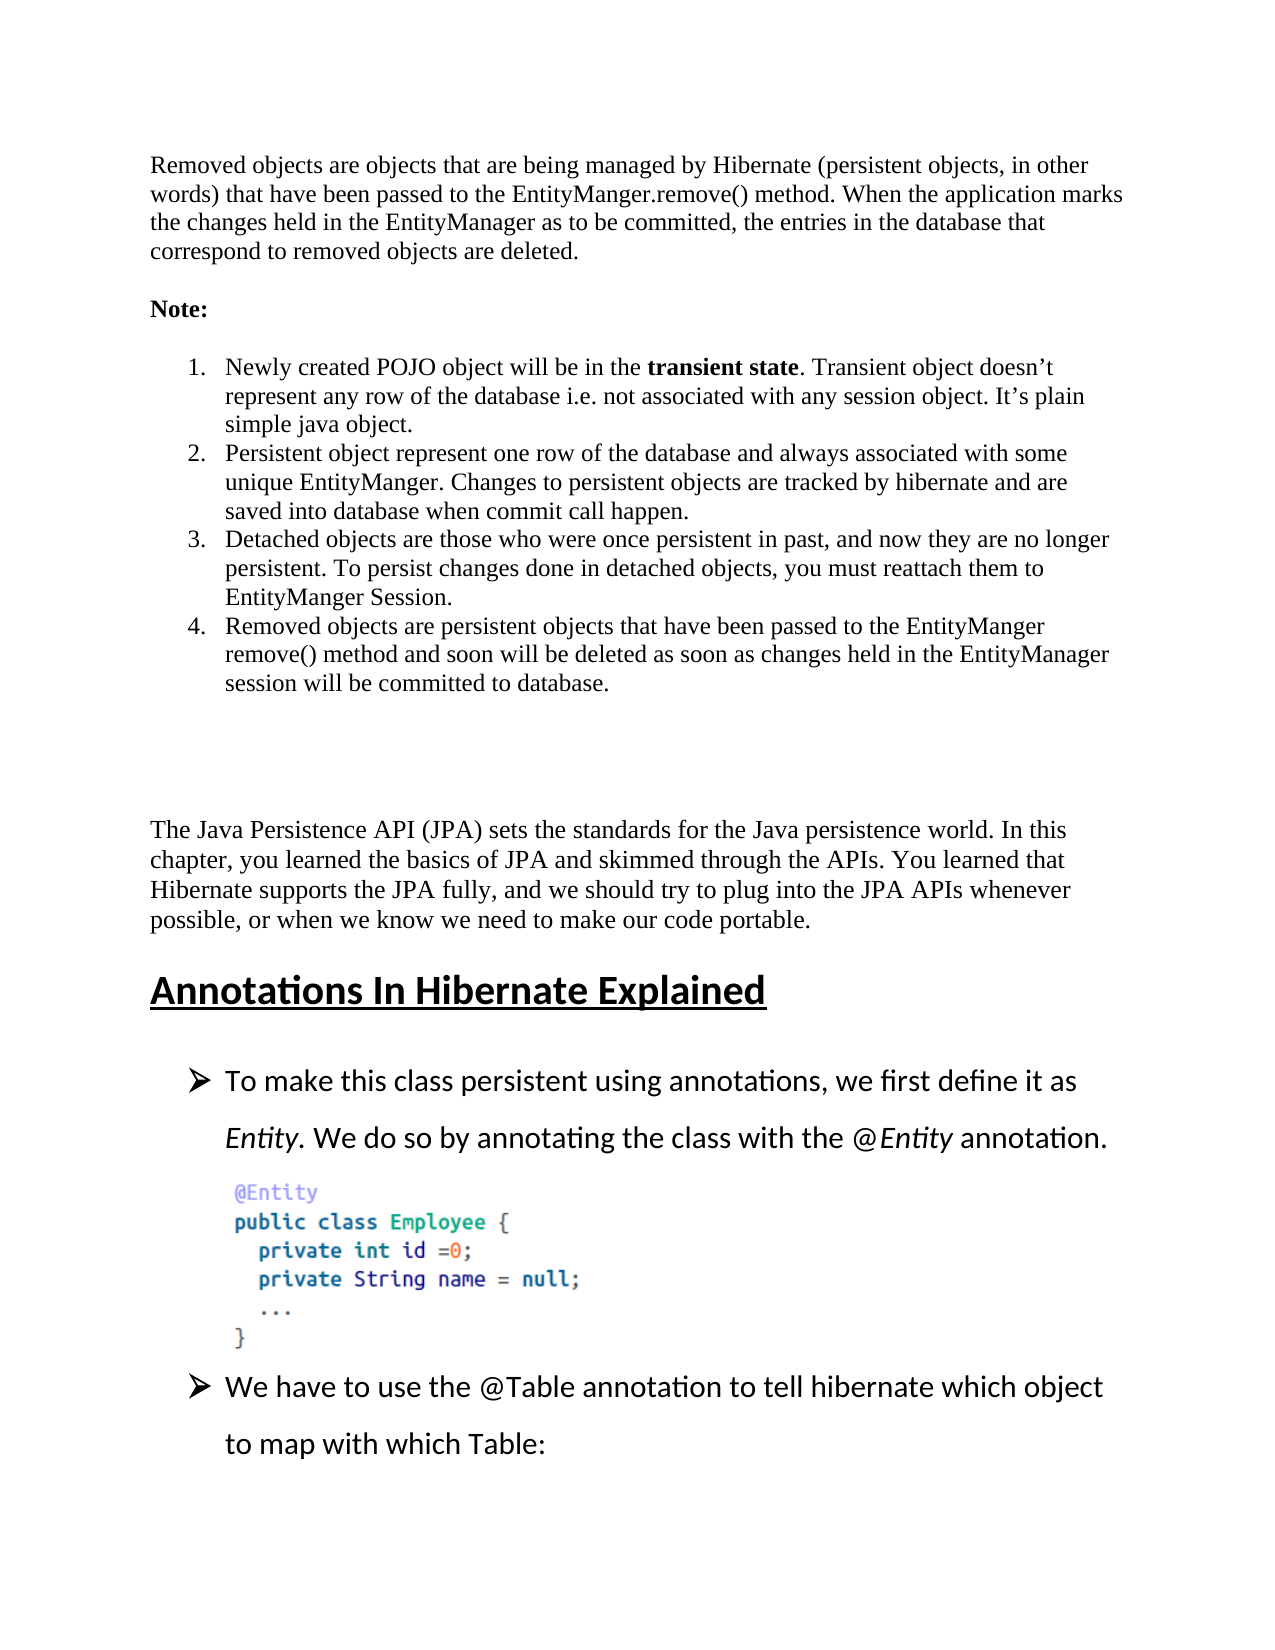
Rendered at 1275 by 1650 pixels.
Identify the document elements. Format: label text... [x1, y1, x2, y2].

list Persistent object represent one row of the database and always associated with some unique EntityManger. Changes to persistent objects are tracked by hibernate and are saved into database when commit call happen. [187, 438, 1125, 524]
list To make this class persistent using annotations, we first define it as Entity. We do so by annotating the class with the @Entity annotation. [187, 1061, 1125, 1156]
list We have to use the @Table annotation to tell hibernate which object to map with which Table: [187, 1367, 1125, 1462]
list Newly created POJO object will be in the transient state. Transient object doesn’t represent any row of the database i.e. not associated with any session object. It’s plain simple java object. [187, 352, 1125, 438]
picture [225, 1175, 589, 1353]
text The Java Persistence API (JPA) sets the standards for the Java persistence world. In this [150, 814, 1125, 844]
text Annotations In Hibernate Explained [150, 964, 1125, 1015]
subtitle Note: [150, 294, 1125, 323]
text chapter, you learned the basics of JPA and skimmed through the APIs. You learned that [150, 844, 1125, 874]
list Removed objects are persistent objects that have been passed to the EntityManger remove() method and soon will be deleted as soon as changes held in the EntityManager session will be committed to database. [187, 611, 1125, 697]
list Detached objects are those who were once persistent in past, and now they are no longer persistent. To persist changes done in detached objects, you must reattach them to EntityManger Session. [187, 524, 1125, 611]
subtitle Removed objects are objects that are being managed by Hibernate (persistent objects, in other words) that have been passed to the EntityManger.remove() method. When the application marks the changes held in the EntityManager as to be committed, the entries in the database that correspond to removed objects are deleted. [150, 150, 1125, 265]
text possible, or when we know we need to make our code portable. [150, 904, 1125, 934]
text Hibernate supports the JPA fully, and we should try to plug into the JPA APIs whenever [150, 874, 1125, 904]
